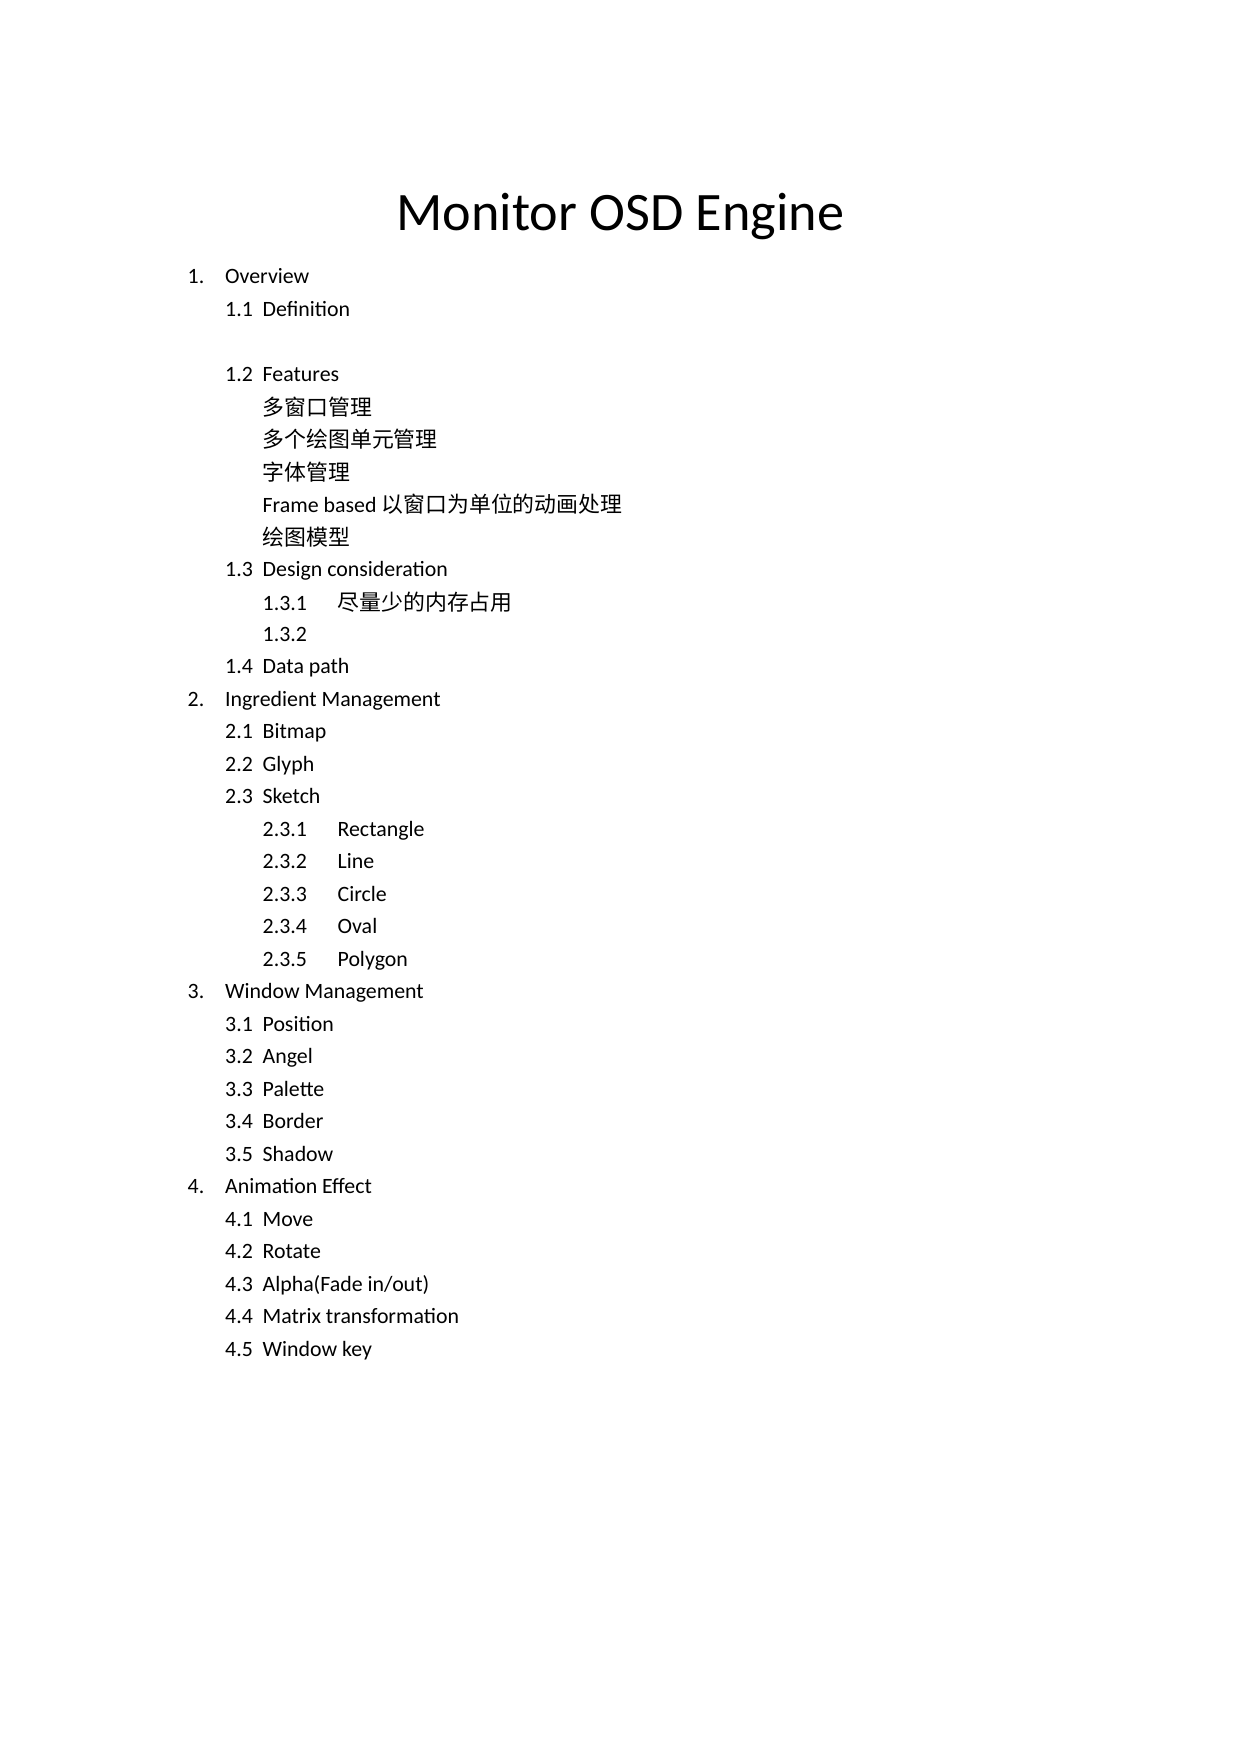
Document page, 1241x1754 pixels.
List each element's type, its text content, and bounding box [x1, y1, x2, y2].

list 尽量少的内存占用 [262, 584, 1053, 617]
list Ingredient Management [187, 682, 1053, 714]
list Features [225, 357, 1053, 389]
list Rotate [225, 1234, 1053, 1267]
list 绘图模型 [262, 519, 1053, 552]
list Window Management [187, 974, 1053, 1007]
list Design consideration [225, 552, 1053, 584]
list Glyph [225, 747, 1053, 779]
list Data path [225, 649, 1053, 682]
list Line [262, 844, 1053, 877]
list 字体管理 [262, 454, 1053, 487]
list Border [225, 1104, 1053, 1137]
list Angel [225, 1039, 1053, 1072]
list Move [225, 1202, 1053, 1234]
list 多个绘图单元管理 [262, 422, 1053, 454]
list Matrix transformation [225, 1299, 1053, 1332]
list Palette [225, 1072, 1053, 1104]
list Shadow [225, 1137, 1053, 1169]
list Alpha(Fade in/out) [225, 1267, 1053, 1299]
list Rectangle [262, 812, 1053, 844]
list Frame based 以窗口为单位的动画处理 [262, 487, 1053, 519]
list Bitmap [225, 714, 1053, 747]
text Monitor OSD Engine [187, 162, 1053, 259]
list Oval [262, 909, 1053, 942]
list Polygon [262, 942, 1053, 974]
list Overview [187, 259, 1053, 292]
list Animation Effect [187, 1169, 1053, 1202]
list Window key [225, 1332, 1053, 1364]
list Circle [262, 877, 1053, 909]
list Sketch [225, 779, 1053, 812]
list Definition [225, 292, 1053, 324]
list Position [225, 1007, 1053, 1039]
list 多窗口管理 [262, 389, 1053, 422]
